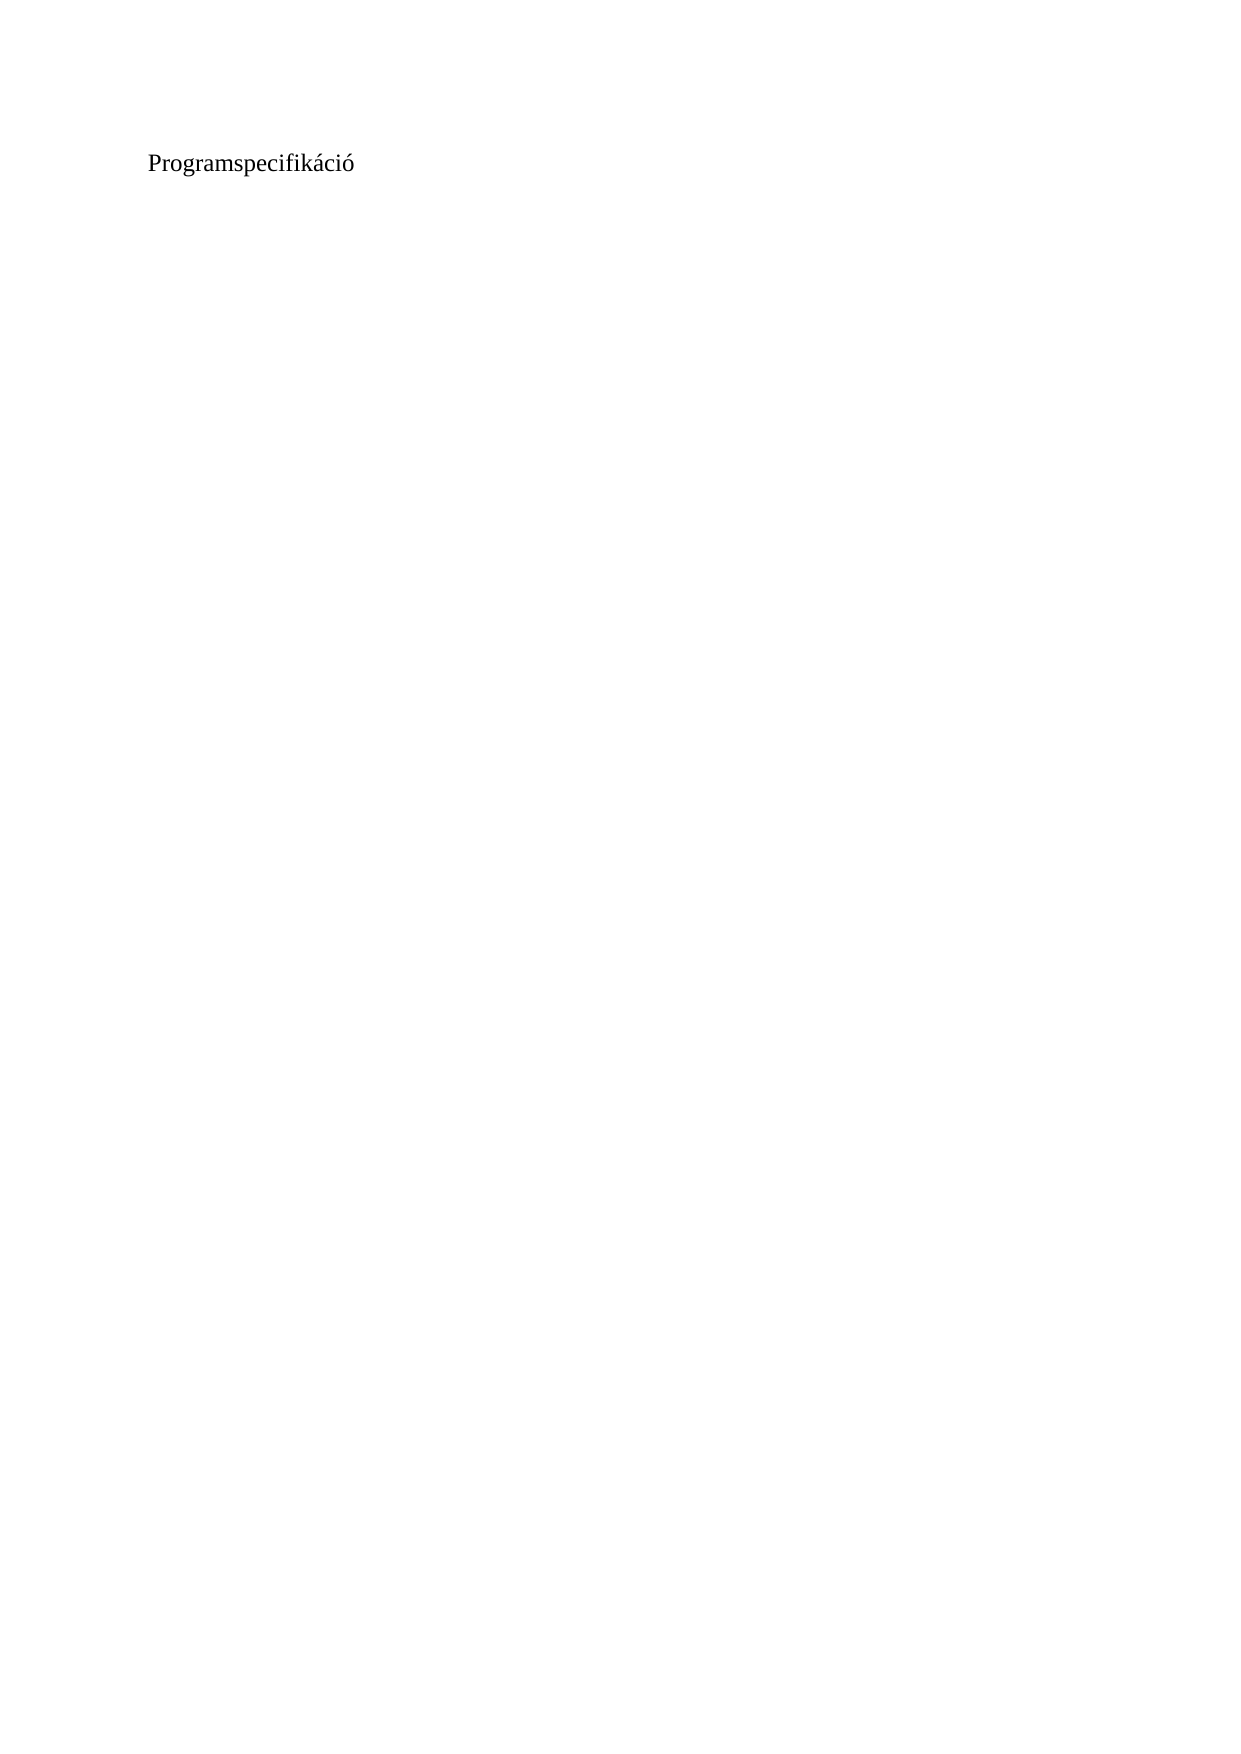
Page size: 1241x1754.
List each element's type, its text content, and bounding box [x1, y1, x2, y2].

text Programspecifikáció [148, 148, 1093, 176]
